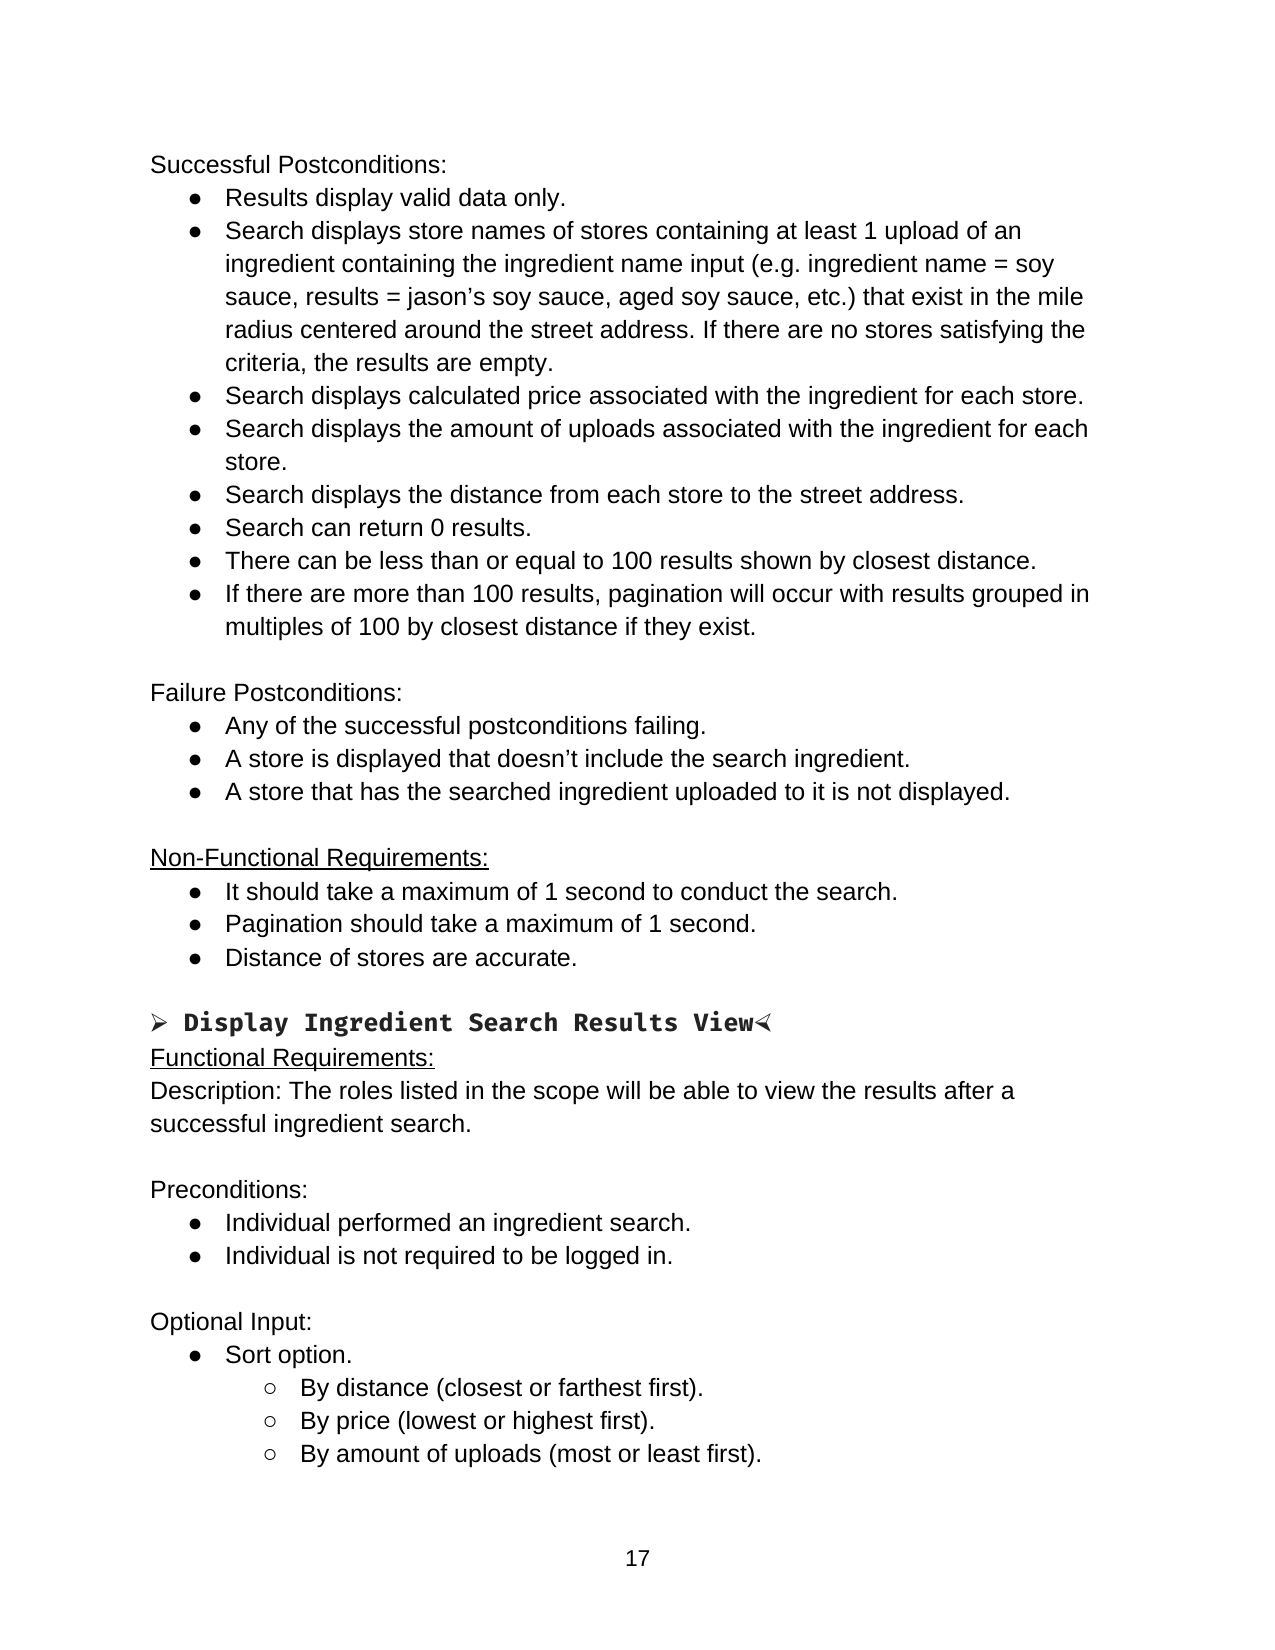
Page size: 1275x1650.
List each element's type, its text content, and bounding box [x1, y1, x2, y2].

text Failure Postconditions: [150, 678, 1125, 707]
list Any of the successful postconditions failing. [187, 711, 1125, 740]
list By distance (closest or farthest first). [262, 1373, 1125, 1402]
list It should take a maximum of 1 second to conduct the search. [187, 876, 1125, 905]
list By price (lowest or highest first). [262, 1406, 1125, 1435]
list Search displays the distance from each store to the street address. [187, 480, 1125, 509]
text Preconditions: [150, 1175, 1125, 1204]
list Distance of stores are accurate. [187, 942, 1125, 971]
list Sort option. [187, 1340, 1125, 1369]
list Search displays the amount of uploads associated with the ingredient for each store. [187, 414, 1125, 476]
list Search displays store names of stores containing at least 1 upload of an ingredient containing the ingredient name input (e.g. ingredient name = soy sauce, results = jason’s soy sauce, aged soy sauce, etc.) that exist in the mile radius centered around the street address. If there are no stores satisfying the criteria, the results are empty. [187, 216, 1125, 377]
text Successful Postconditions: [150, 150, 1125, 179]
list Search displays calculated price associated with the ingredient for each store. [187, 381, 1125, 410]
text Optional Input: [150, 1307, 1125, 1336]
list Search can return 0 results. [187, 513, 1125, 542]
text Functional Requirements: [150, 1043, 1125, 1072]
text Description: The roles listed in the scope will be able to view the results after a successful ingredient search. [150, 1076, 1125, 1138]
list Pagination should take a maximum of 1 second. [187, 909, 1125, 938]
list A store that has the searched ingredient uploaded to it is not displayed. [187, 777, 1125, 806]
list Results display valid data only. [187, 183, 1125, 212]
list Individual is not required to be logged in. [187, 1241, 1125, 1270]
text ⮚ Display Ingredient Search Results View⮘ [150, 1008, 1125, 1038]
text Non-Functional Requirements: [150, 843, 1125, 872]
list Individual performed an ingredient search. [187, 1208, 1125, 1237]
list By amount of uploads (most or least first). [262, 1439, 1125, 1468]
list If there are more than 100 results, pagination will occur with results grouped in multiples of 100 by closest distance if they exist. [187, 579, 1125, 641]
list There can be less than or equal to 100 results shown by closest distance. [187, 546, 1125, 575]
list A store is displayed that doesn’t include the search ingredient. [187, 744, 1125, 773]
